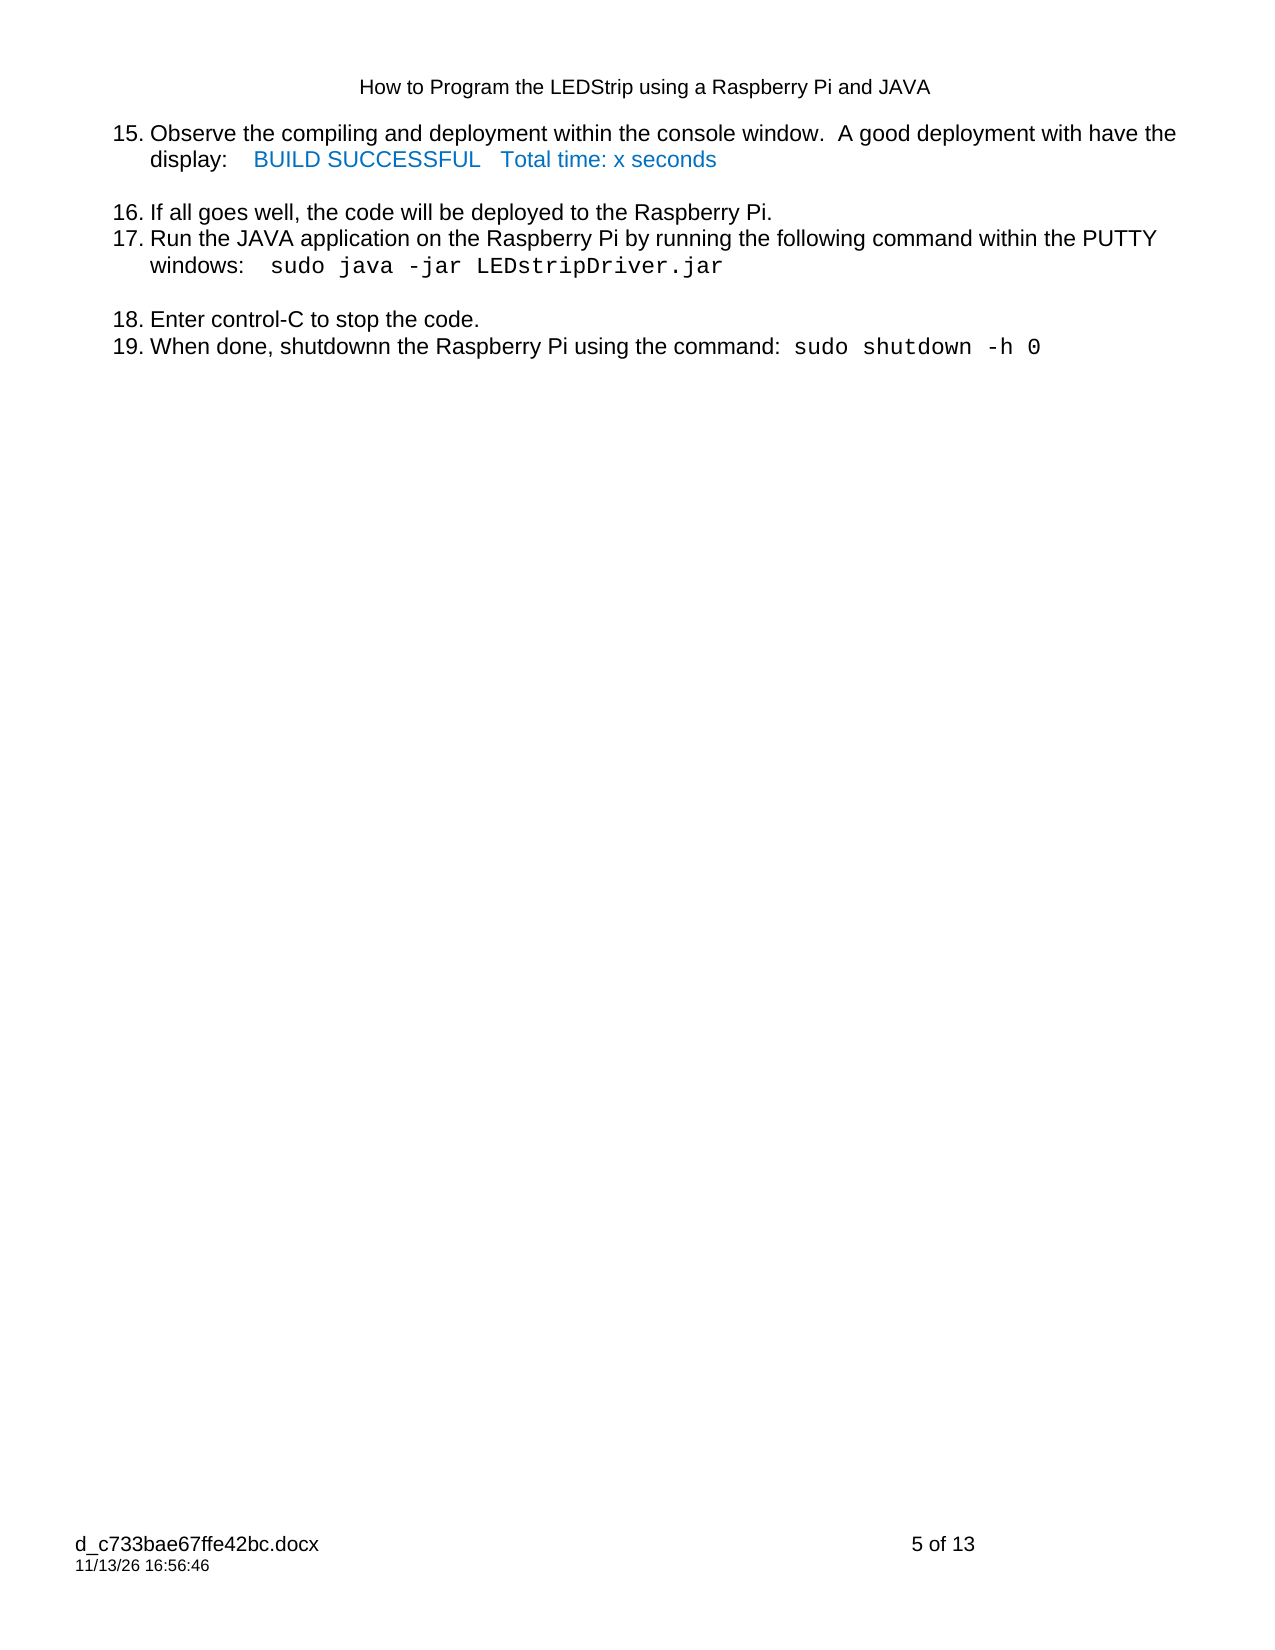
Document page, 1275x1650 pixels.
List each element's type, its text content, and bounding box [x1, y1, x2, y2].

list Run the JAVA application on the Raspberry Pi by running the following command within the PUTTY windows: sudo java -jar LEDstripDriver.jar [112, 225, 1215, 280]
list If all goes well, the code will be deployed to the Raspberry Pi. [112, 199, 1215, 225]
list Enter control-C to stop the code. [112, 306, 1215, 333]
list Observe the compiling and deployment within the console window. A good deployment with have the display: BUILD SUCCESSFUL Total time: x seconds [112, 120, 1215, 173]
list When done, shutdownn the Raspberry Pi using the command: sudo shutdown -h 0 [112, 333, 1215, 361]
